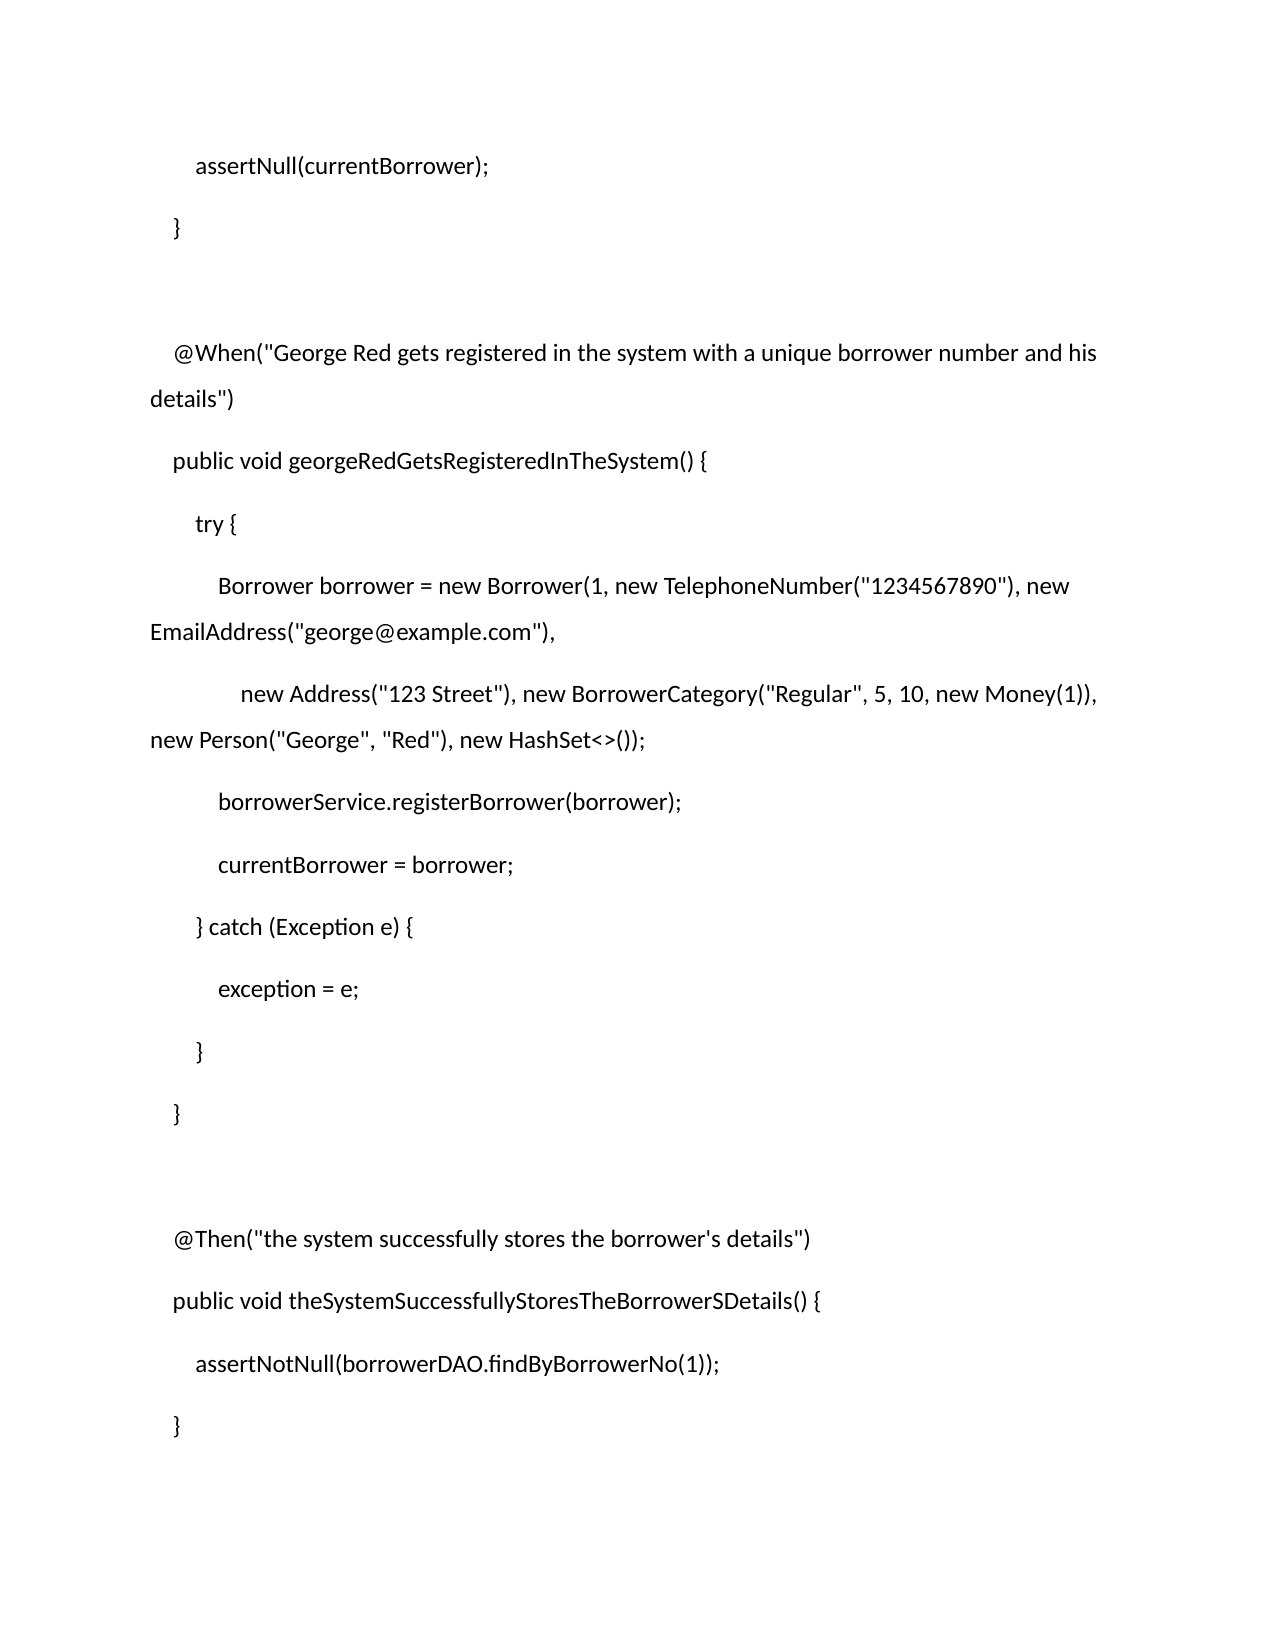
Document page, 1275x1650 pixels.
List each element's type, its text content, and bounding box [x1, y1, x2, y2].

text Borrower borrower = new Borrower(1, new TelephoneNumber("1234567890"), new EmailAddress("george@example.com"), [150, 570, 1125, 646]
text assertNotNull(borrowerDAO.findByBorrowerNo(1)); [150, 1348, 1125, 1378]
text @Then("the system successfully stores the borrower's details") [150, 1223, 1125, 1254]
text } catch (Exception e) { [150, 911, 1125, 942]
text } [150, 1098, 1125, 1129]
text borrowerService.registerBorrower(borrower); [150, 786, 1125, 817]
text currentBorrower = borrower; [150, 849, 1125, 879]
text } [150, 1410, 1125, 1441]
text } [150, 212, 1125, 243]
text public void georgeRedGetsRegisteredInTheSystem() { [150, 445, 1125, 476]
text @When("George Red gets registered in the system with a unique borrower number and his details") [150, 337, 1125, 413]
text assertNull(currentBorrower); [150, 150, 1125, 181]
text public void theSystemSuccessfullyStoresTheBorrowerSDetails() { [150, 1286, 1125, 1316]
text } [150, 1036, 1125, 1066]
text new Address("123 Street"), new BorrowerCategory("Regular", 5, 10, new Money(1)), new Person("George", "Red"), new HashSet<>()); [150, 678, 1125, 754]
text try { [150, 508, 1125, 538]
text exception = e; [150, 973, 1125, 1004]
